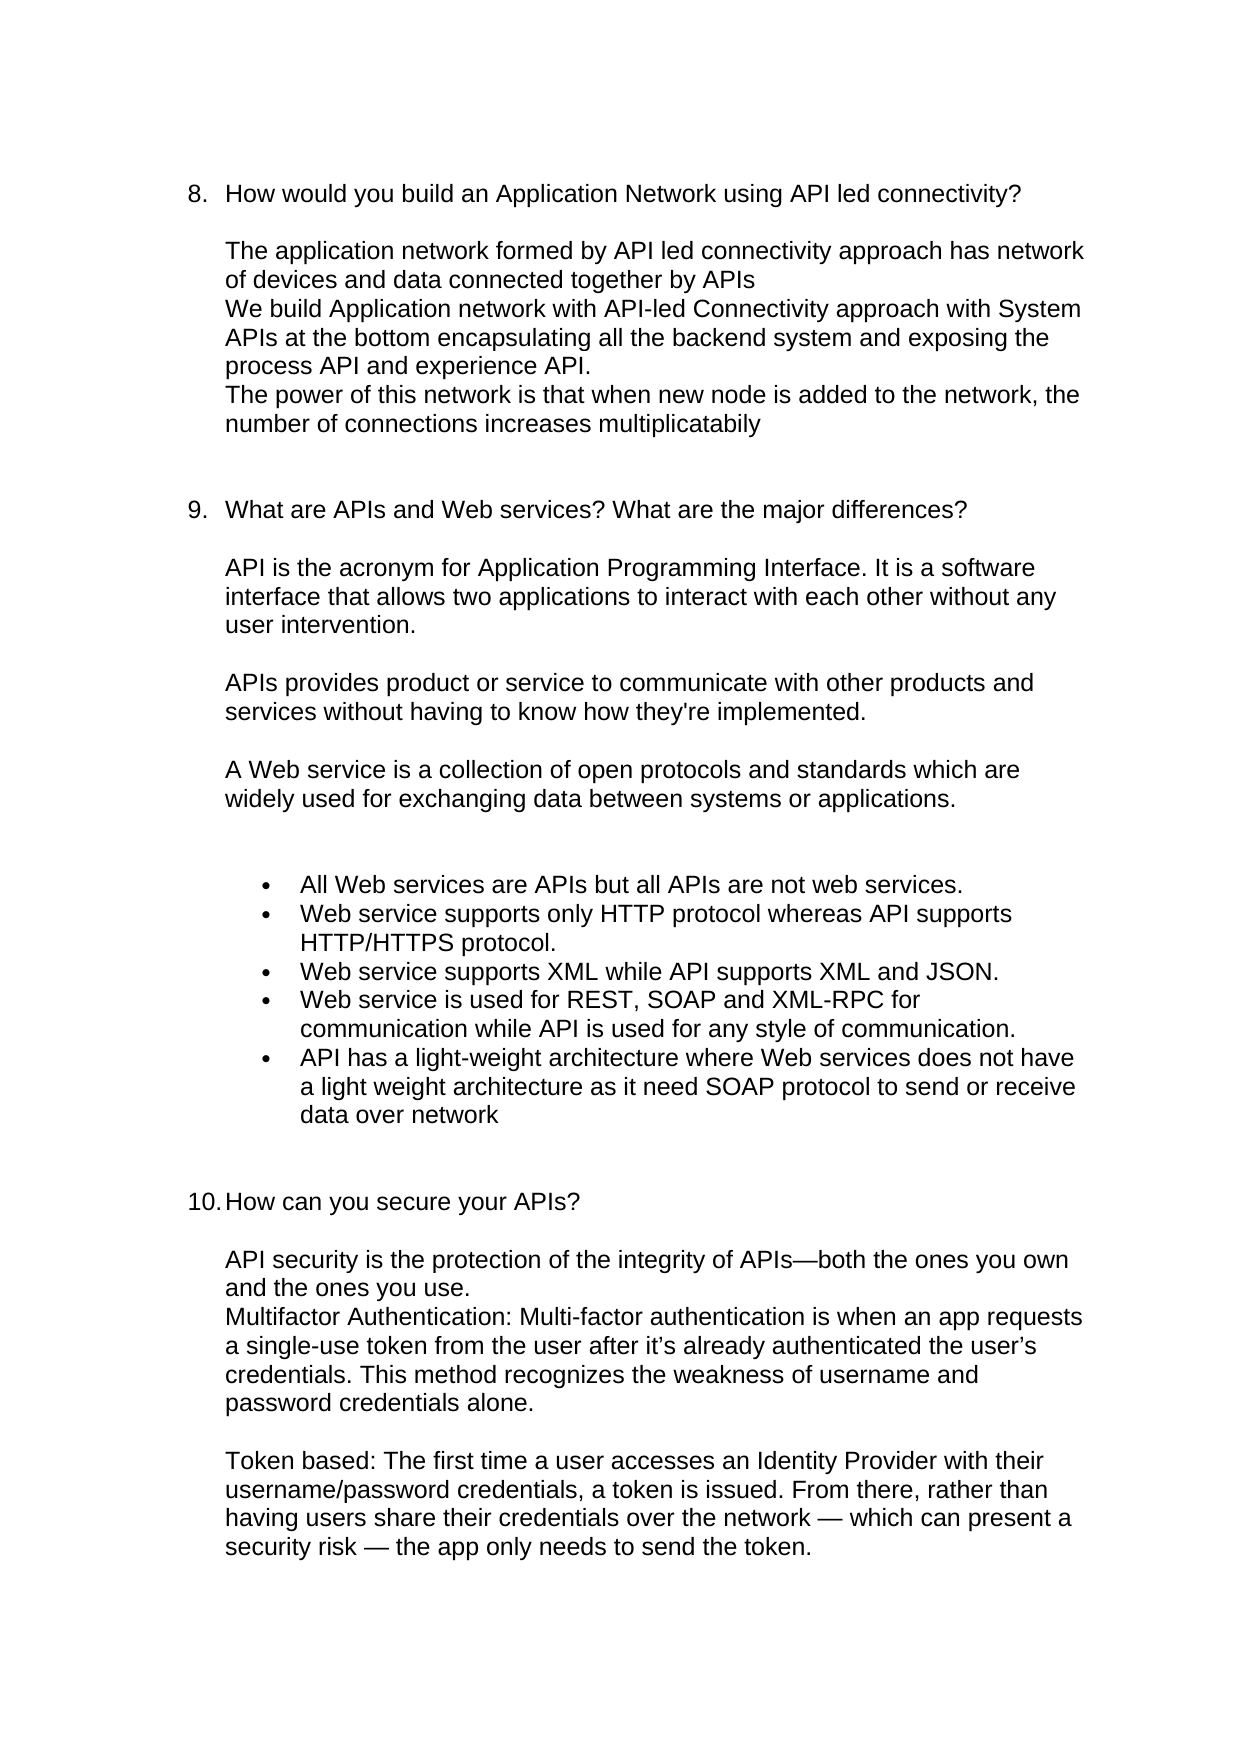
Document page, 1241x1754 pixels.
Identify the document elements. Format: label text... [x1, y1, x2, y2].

list How can you secure your APIs? [187, 1187, 1090, 1216]
text Multifactor Authentication: Multi-factor authentication is when an app requests a single-use token from the user after it’s already authenticated the user’s credentials. This method recognizes the weakness of username and password credentials alone. [225, 1302, 1090, 1417]
text API is the acronym for Application Programming Interface. It is a software interface that allows two applications to interact with each other without any user intervention. [225, 553, 1090, 639]
list The power of this network is that when new node is added to the network, the number of connections increases multiplicatabily [225, 380, 1090, 437]
text APIs provides product or service to communicate with other products and services without having to know how they're implemented. [225, 668, 1090, 726]
text API security is the protection of the integrity of APIs—both the ones you own and the ones you use. [225, 1244, 1090, 1302]
list The application network formed by API led connectivity approach has network of devices and data connected together by APIs [756, 236, 1090, 294]
list All Web services are APIs but all APIs are not web services. [262, 870, 1090, 899]
list API has a light-weight architecture where Web services does not have a light weight architecture as it need SOAP protocol to send or receive data over network [262, 1043, 1090, 1129]
list We build Application network with API-led Connectivity approach with System APIs at the bottom encapsulating all the backend system and exposing the process API and experience API. [225, 294, 1090, 380]
list What are APIs and Web services? What are the major differences? [187, 495, 1090, 524]
list Web service supports XML while API supports XML and JSON. [262, 957, 1090, 985]
list How would you build an Application Network using API led connectivity? [187, 179, 1090, 207]
text Token based: The first time a user accesses an Identity Provider with their username/password credentials, a token is issued. From there, rather than having users share their credentials over the network — which can present a security risk — the app only needs to send the token. [225, 1446, 1090, 1561]
list Web service supports only HTTP protocol whereas API supports HTTP/HTTPS protocol. [262, 899, 1090, 957]
list Web service is used for REST, SOAP and XML-RPC for communication while API is used for any style of communication. [262, 985, 1090, 1043]
